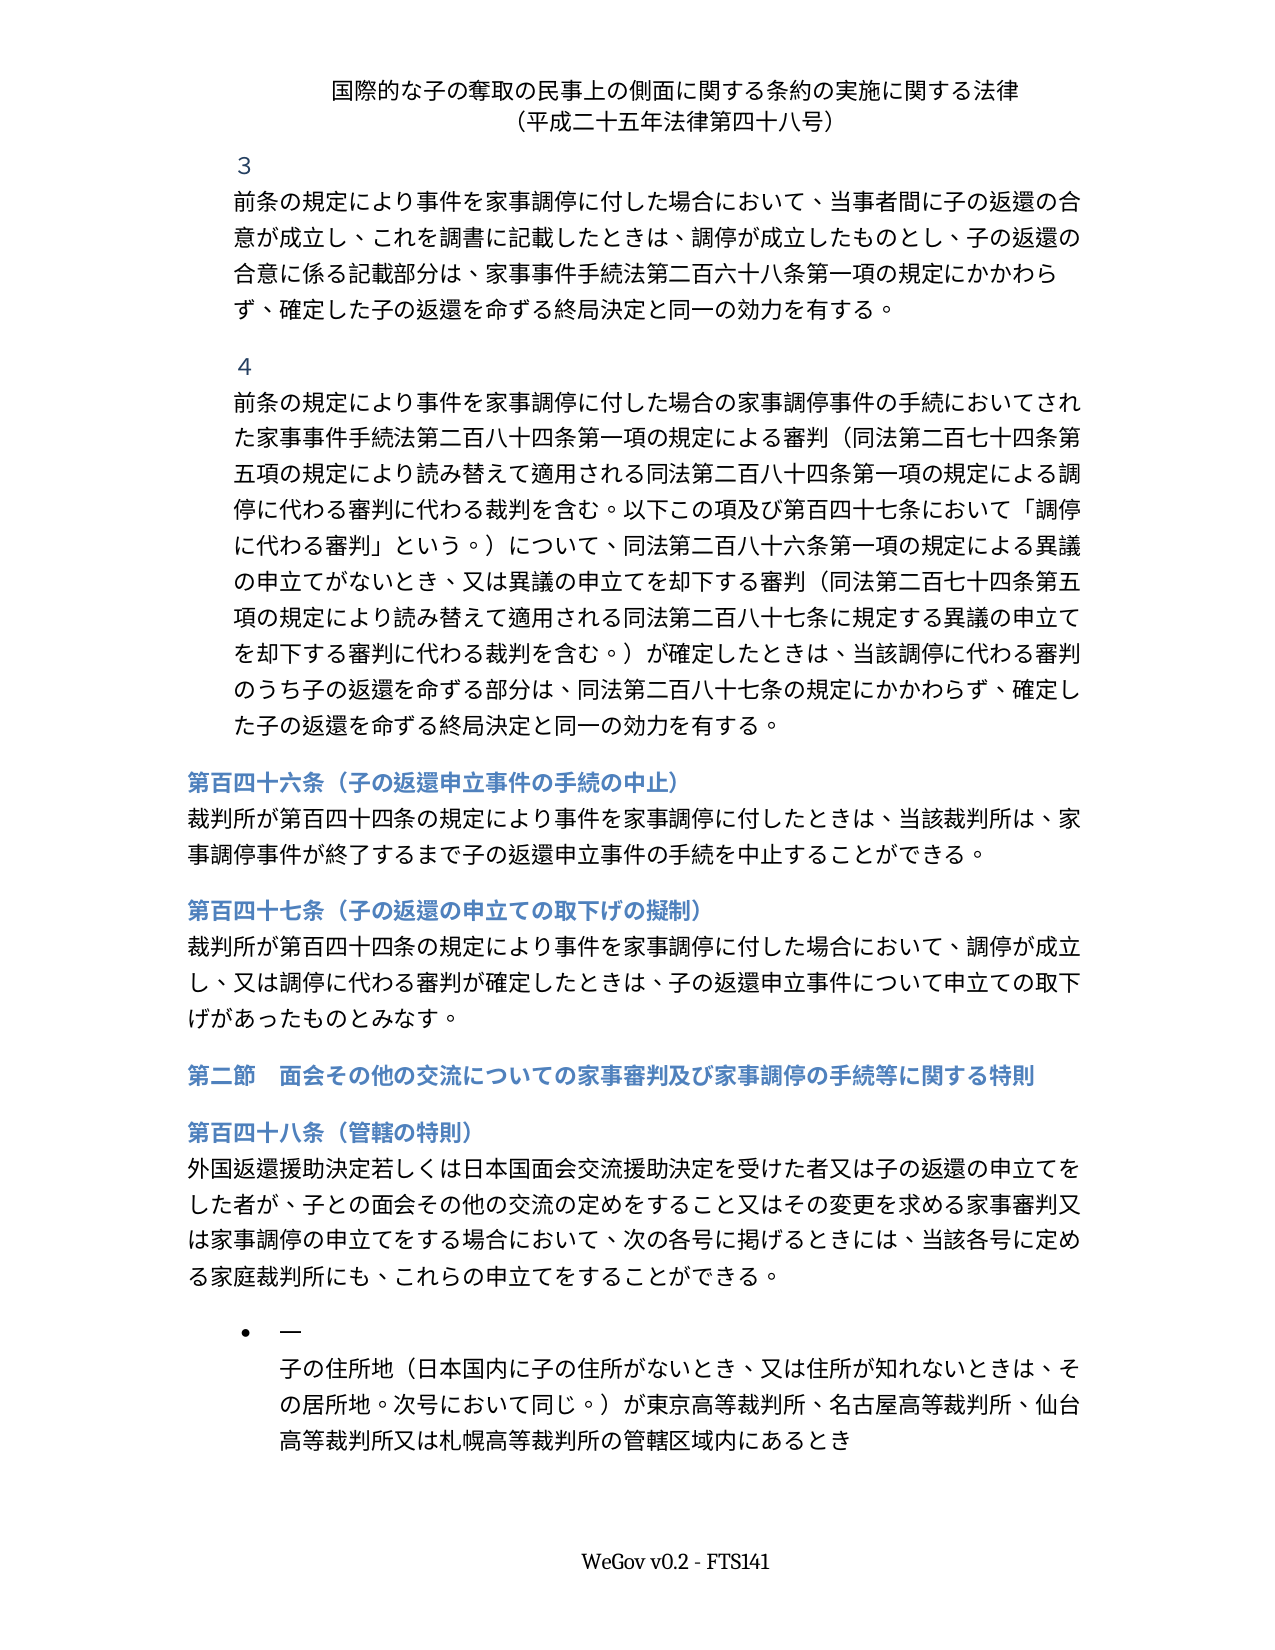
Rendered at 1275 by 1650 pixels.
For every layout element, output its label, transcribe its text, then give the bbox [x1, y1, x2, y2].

text 前条の規定により事件を家事調停に付した場合において、当事者間に子の返還の合意が成立し、これを調書に記載したときは、調停が成立したものとし、子の返還の合意に係る記載部分は、家事事件手続法第二百六十八条第一項の規定にかかわらず、確定した子の返還を命ずる終局決定と同一の効力を有する。 [233, 186, 1087, 325]
subtitle 第百四十七条（子の返還の申立ての取下げの擬制） [187, 895, 1087, 927]
subtitle 第二節 面会その他の交流についての家事審判及び家事調停の手続等に関する特則 [187, 1060, 1087, 1091]
text 前条の規定により事件を家事調停に付した場合の家事調停事件の手続においてされた家事事件手続法第二百八十四条第一項の規定による審判（同法第二百七十四条第五項の規定により読み替えて適用される同法第二百八十四条第一項の規定による調停に代わる審判に代わる裁判を含む。以下この項及び第百四十七条において「調停に代わる審判」という。）について、同法第二百八十六条第一項の規定による異議の申立てがないとき、又は異議の申立てを却下する審判（同法第二百七十四条第五項の規定により読み替えて適用される同法第二百八十七条に規定する異議の申立てを却下する審判に代わる裁判を含む。）が確定したときは、当該調停に代わる審判のうち子の返還を命ずる部分は、同法第二百八十七条の規定にかかわらず、確定した子の返還を命ずる終局決定と同一の効力を有する。 [233, 386, 1087, 741]
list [242, 1317, 1087, 1486]
subtitle 第百四十八条（管轄の特則） [187, 1117, 1087, 1148]
subtitle ４ [233, 351, 1087, 382]
text 裁判所が第百四十四条の規定により事件を家事調停に付した場合において、調停が成立し、又は調停に代わる審判が確定したときは、子の返還申立事件について申立ての取下げがあったものとみなす。 [187, 931, 1087, 1034]
subtitle 第百四十六条（子の返還申立事件の手続の中止） [187, 767, 1087, 798]
text 裁判所が第百四十四条の規定により事件を家事調停に付したときは、当該裁判所は、家事調停事件が終了するまで子の返還申立事件の手続を中止することができる。 [187, 803, 1087, 870]
subtitle ３ [233, 150, 1087, 181]
text 外国返還援助決定若しくは日本国面会交流援助決定を受けた者又は子の返還の申立てをした者が、子との面会その他の交流の定めをすること又はその変更を求める家事審判又は家事調停の申立てをする場合において、次の各号に掲げるときには、当該各号に定める家庭裁判所にも、これらの申立てをすることができる。 [187, 1153, 1087, 1292]
